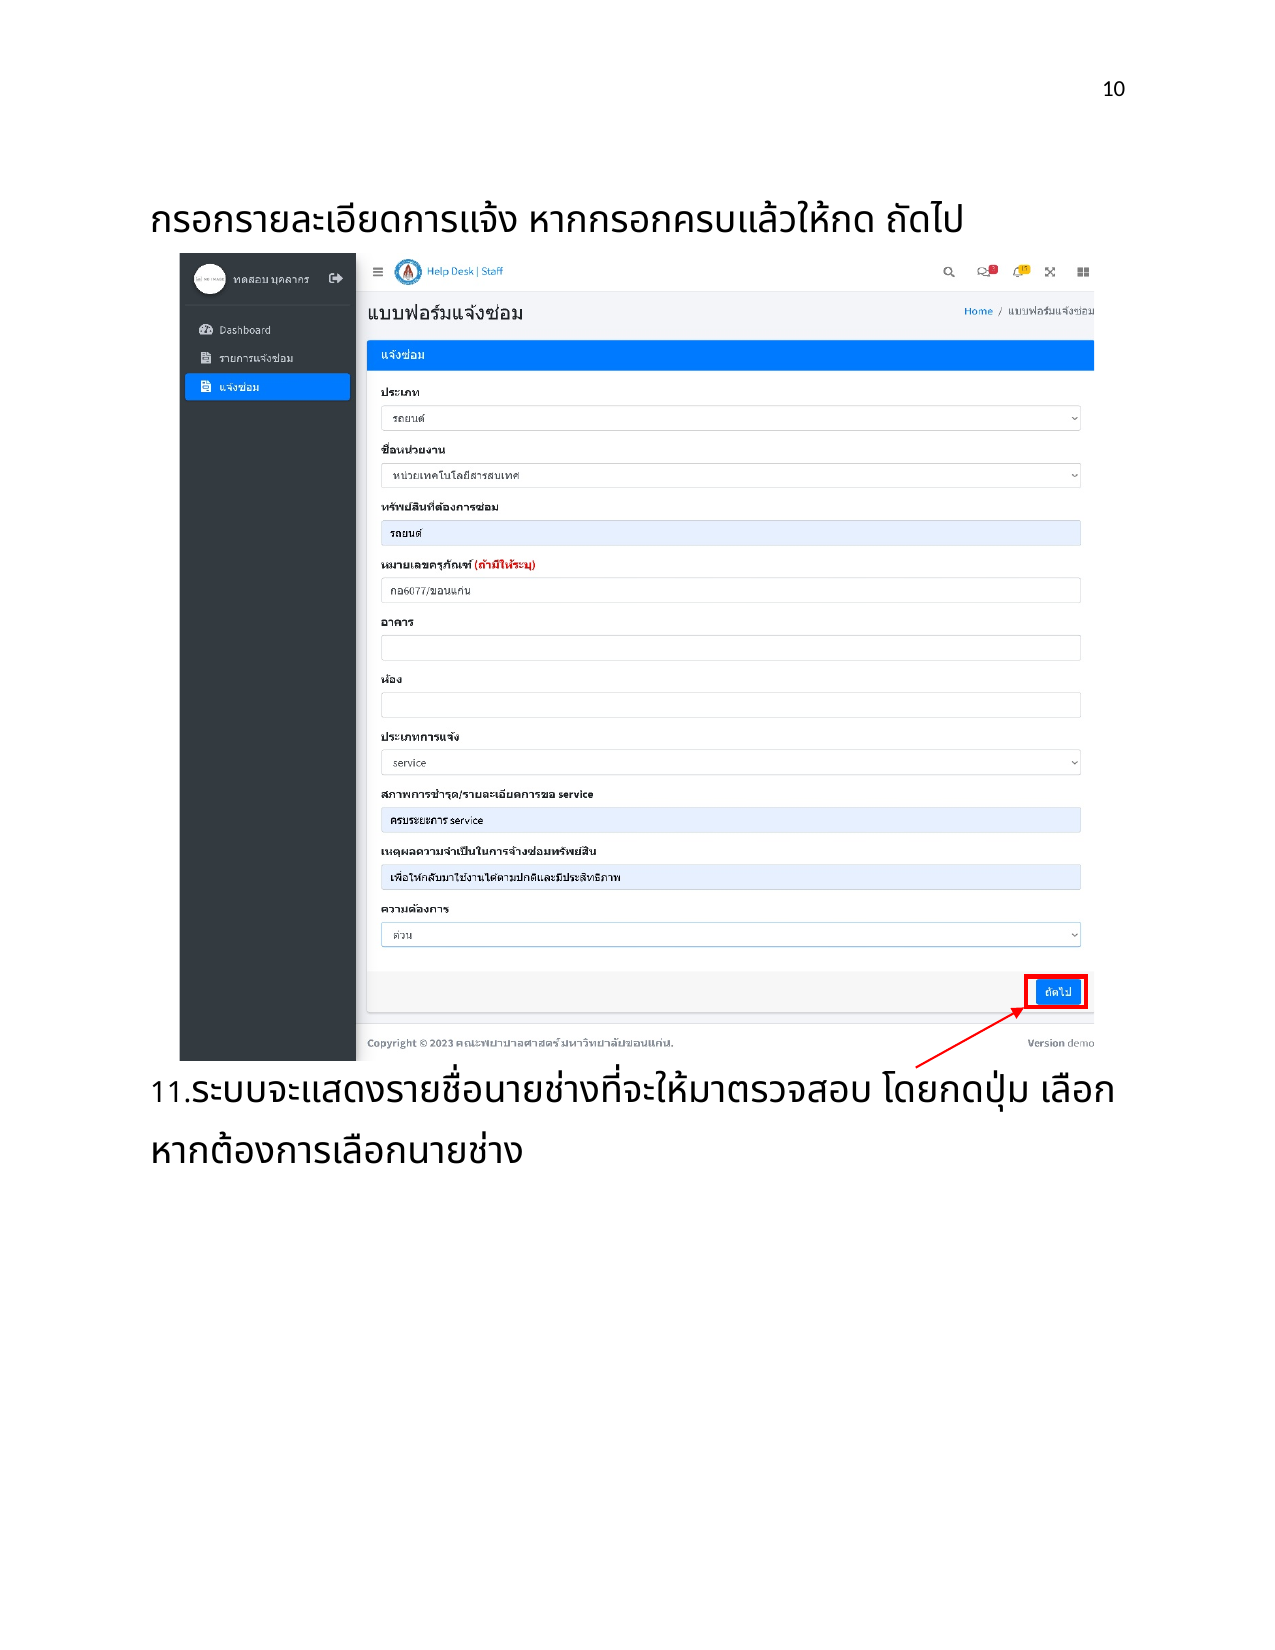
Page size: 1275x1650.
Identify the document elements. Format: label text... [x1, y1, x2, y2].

text 11.ระบบจะแสดงรายชื่อนายช่างที่จะให้มาตรวจสอบ โดยกดปุ่ม เลือก หากต้องการเลือกนายช่าง [150, 1063, 1125, 1181]
text กรอกรายละเอียดการแจ้ง หากกรอกครบแล้วให้กด ถัดไป [150, 193, 1125, 249]
picture [1028, 979, 1084, 1005]
picture [179, 253, 1095, 1061]
